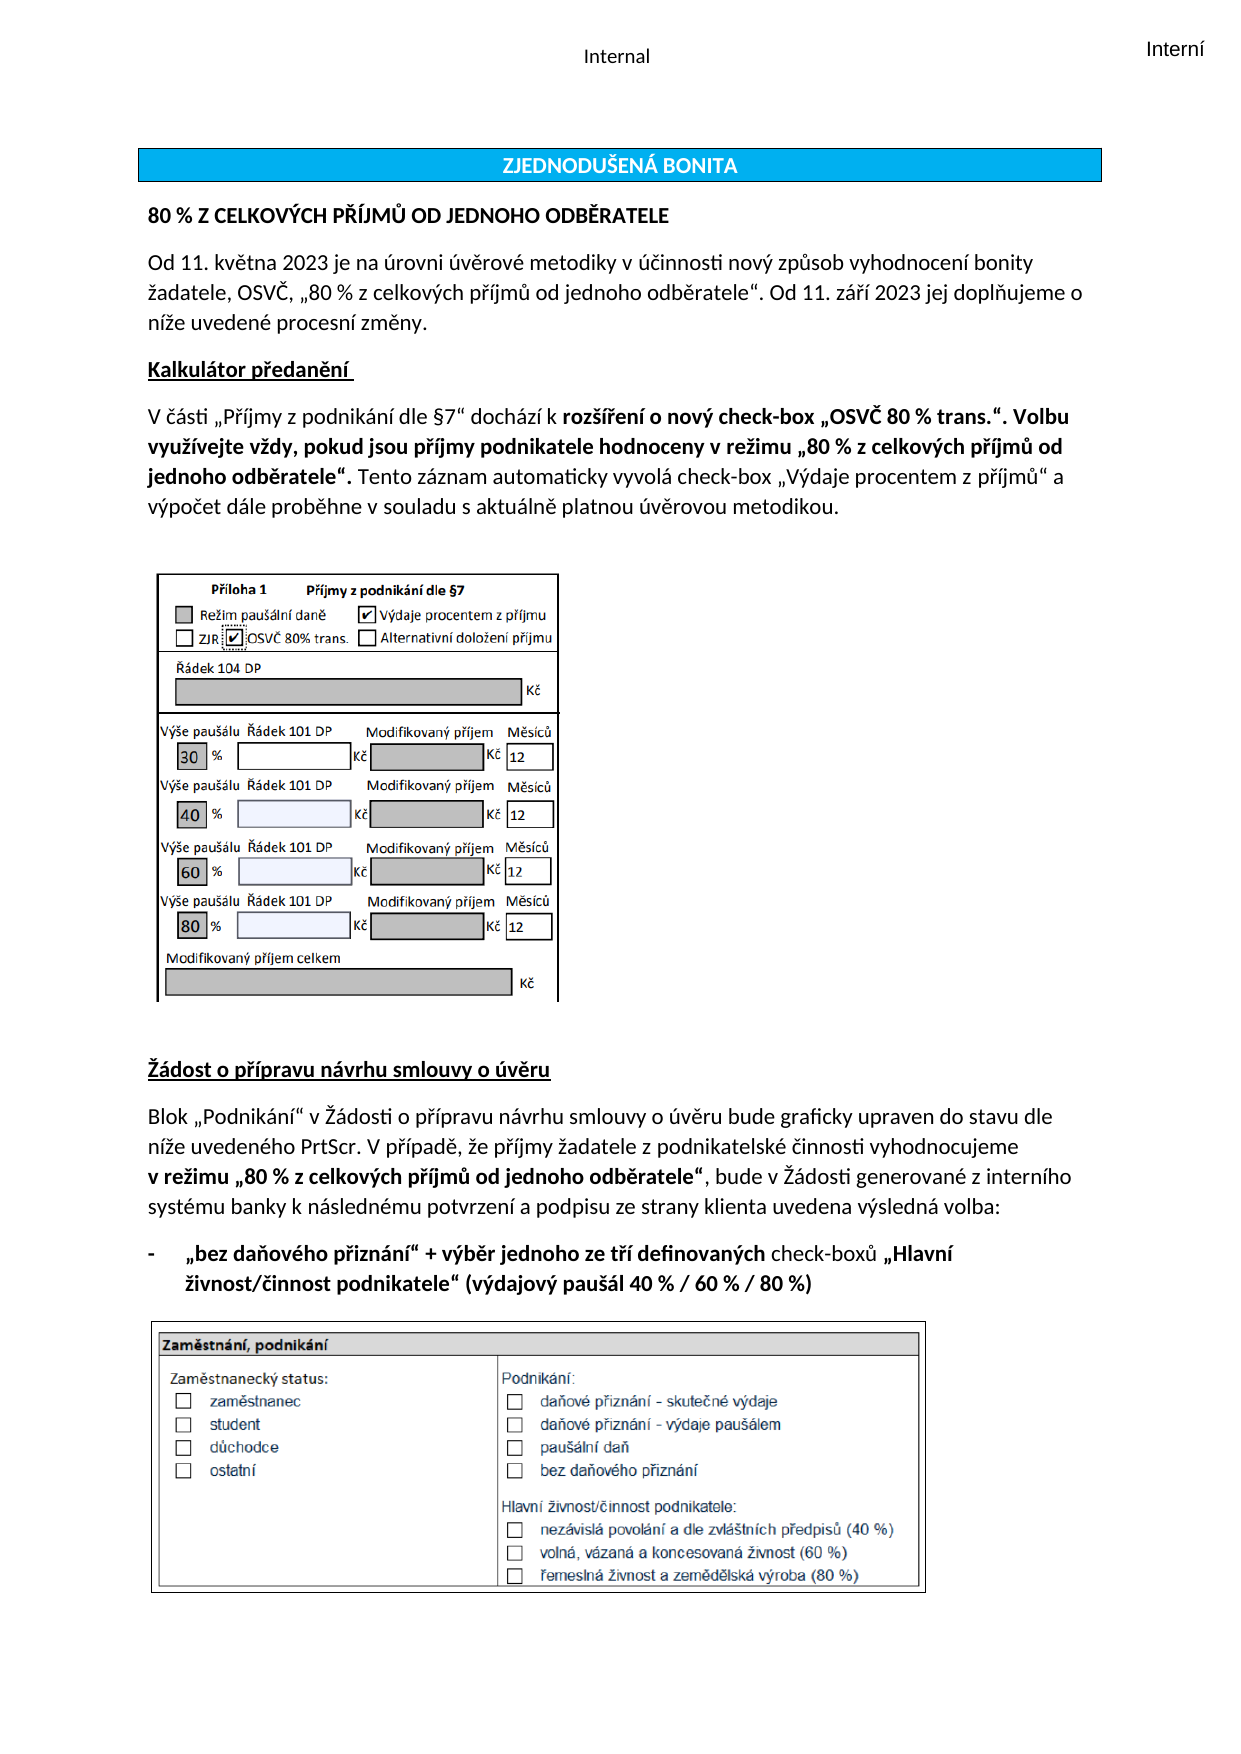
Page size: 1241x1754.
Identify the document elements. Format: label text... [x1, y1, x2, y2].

text ZJEDNODUŠENÁ BONITA [139, 149, 1101, 181]
text Kalkulátor předanění [148, 355, 1093, 383]
picture [147, 564, 563, 1002]
text 80 % z celkových příjmů od jednoho odběratele [148, 201, 1093, 229]
text Žádost o přípravu návrhu smlouvy o úvěru [148, 1055, 1093, 1083]
list „bez daňového přiznání“ + výběr jednoho ze tří definovaných check-boxů „Hlavní živnost/činnost podnikatele“ (výdajový paušál 40 % / 60 % / 80 %) [148, 1239, 1093, 1297]
text Blok „Podnikání“ v Žádosti o přípravu návrhu smlouvy o úvěru bude graficky upraven do stavu dle níže uvedeného PrtScr. V případě, že příjmy žadatele z podnikatelské činnosti vyhodnocujeme v režimu „80 % z celkových příjmů od jednoho odběratele“, bude v Žádosti generované z interního systému banky k následnému potvrzení a podpisu ze strany klienta uvedena výsledná volba: [148, 1102, 1093, 1220]
text Od 11. května 2023 je na úrovni úvěrové metodiky v účinnosti nový způsob vyhodnocení bonity žadatele, OSVČ, „80 % z celkových příjmů od jednoho odběratele“. Od 11. září 2023 jej doplňujeme o níže uvedené procesní změny. [148, 248, 1093, 336]
picture [147, 1316, 930, 1598]
text V části „Příjmy z podnikání dle §7“ dochází k rozšíření o nový check-box „OSVČ 80 % trans.“. Volbu využívejte vždy, pokud jsou příjmy podnikatele hodnoceny v režimu „80 % z celkových příjmů od jednoho odběratele“. Tento záznam automaticky vyvolá check-box „Výdaje procentem z příjmů“ a výpočet dále proběhne v souladu s aktuálně platnou úvěrovou metodikou. [148, 402, 1093, 520]
